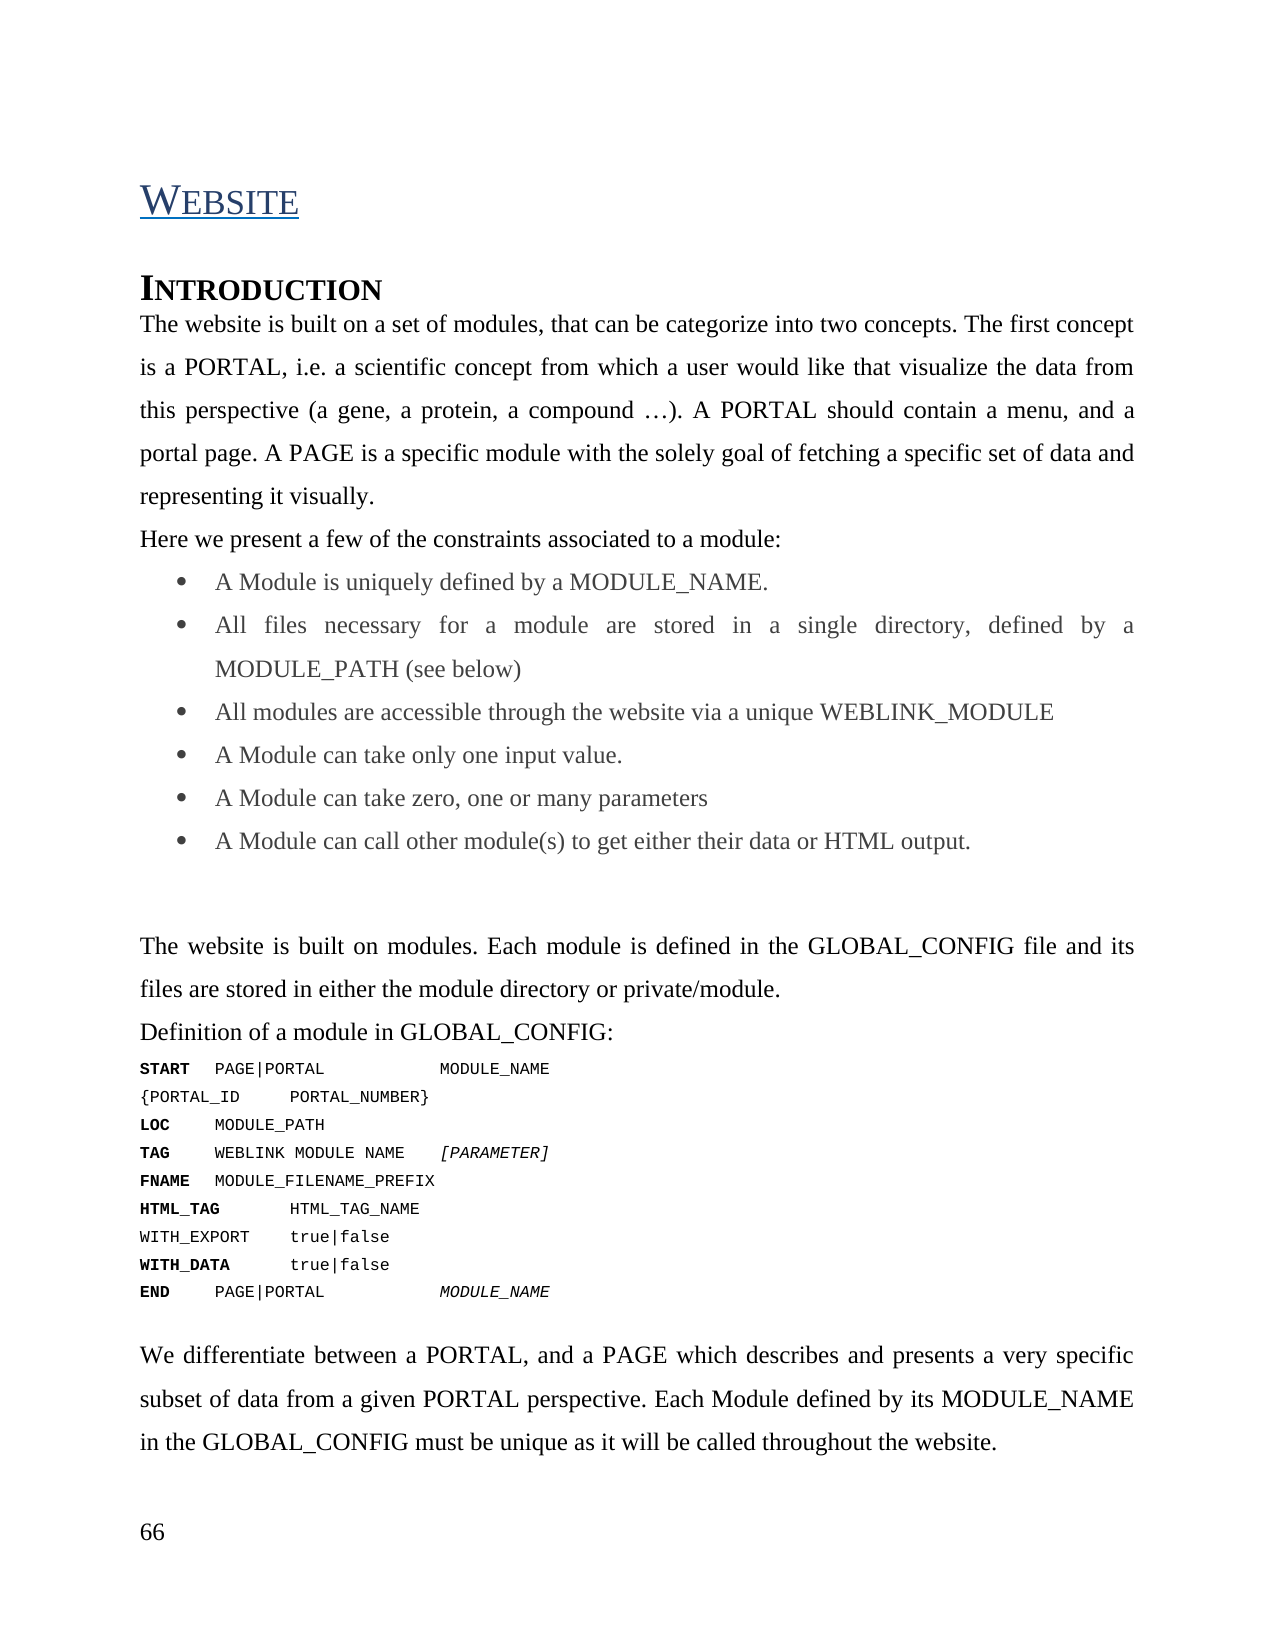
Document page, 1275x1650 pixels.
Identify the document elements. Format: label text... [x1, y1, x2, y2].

text START PAGE|PORTAL MODULE_NAME [139, 1061, 1136, 1079]
subtitle Website [139, 174, 1136, 224]
list A Module can take zero, one or many parameters [177, 783, 1136, 812]
text The website is built on a set of modules, that can be categorize into two concepts. The first concept is a PORTAL, i.e. a scientific concept from which a user would like that visualize the data from this perspective (a gene, a protein, a compound …). A PORTAL should contain a menu, and a portal page. A PAGE is a specific module with the solely goal of fetching a specific set of data and representing it visually. [139, 309, 1136, 510]
text LOC MODULE_PATH [139, 1116, 1136, 1135]
text WITH_EXPORT true|false [139, 1228, 1136, 1247]
text TAG WEBLINK MODULE NAME [PARAMETER] [139, 1144, 1136, 1163]
list A Module can call other module(s) to get either their data or HTML output. [177, 826, 1136, 855]
list All files necessary for a module are stored in a single directory, defined by a MODULE_PATH (see below) [177, 611, 1136, 682]
list All modules are accessible through the website via a unique WEBLINK_MODULE [177, 697, 1136, 726]
text The website is built on modules. Each module is defined in the GLOBAL_CONFIG file and its files are stored in either the module directory or private/module. [139, 931, 1136, 1003]
list A Module can take only one input value. [177, 740, 1136, 769]
text FNAME MODULE_FILENAME_PREFIX [139, 1172, 1136, 1191]
text Here we present a few of the constraints associated to a module: [139, 524, 1136, 553]
text Definition of a module in GLOBAL_CONFIG: [139, 1017, 1136, 1046]
list A Module is uniquely defined by a MODULE_NAME. [177, 567, 1136, 596]
text END PAGE|PORTAL MODULE_NAME [139, 1284, 1136, 1303]
subtitle Introduction [139, 266, 1136, 309]
text We differentiate between a PORTAL, and a PAGE which describes and presents a very specific subset of data from a given PORTAL perspective. Each Module defined by its MODULE_NAME in the GLOBAL_CONFIG must be unique as it will be called throughout the website. [139, 1341, 1136, 1456]
text WITH_DATA true|false [139, 1256, 1136, 1275]
text HTML_TAG HTML_TAG_NAME [139, 1200, 1136, 1219]
text {PORTAL_ID PORTAL_NUMBER} [139, 1088, 1136, 1107]
